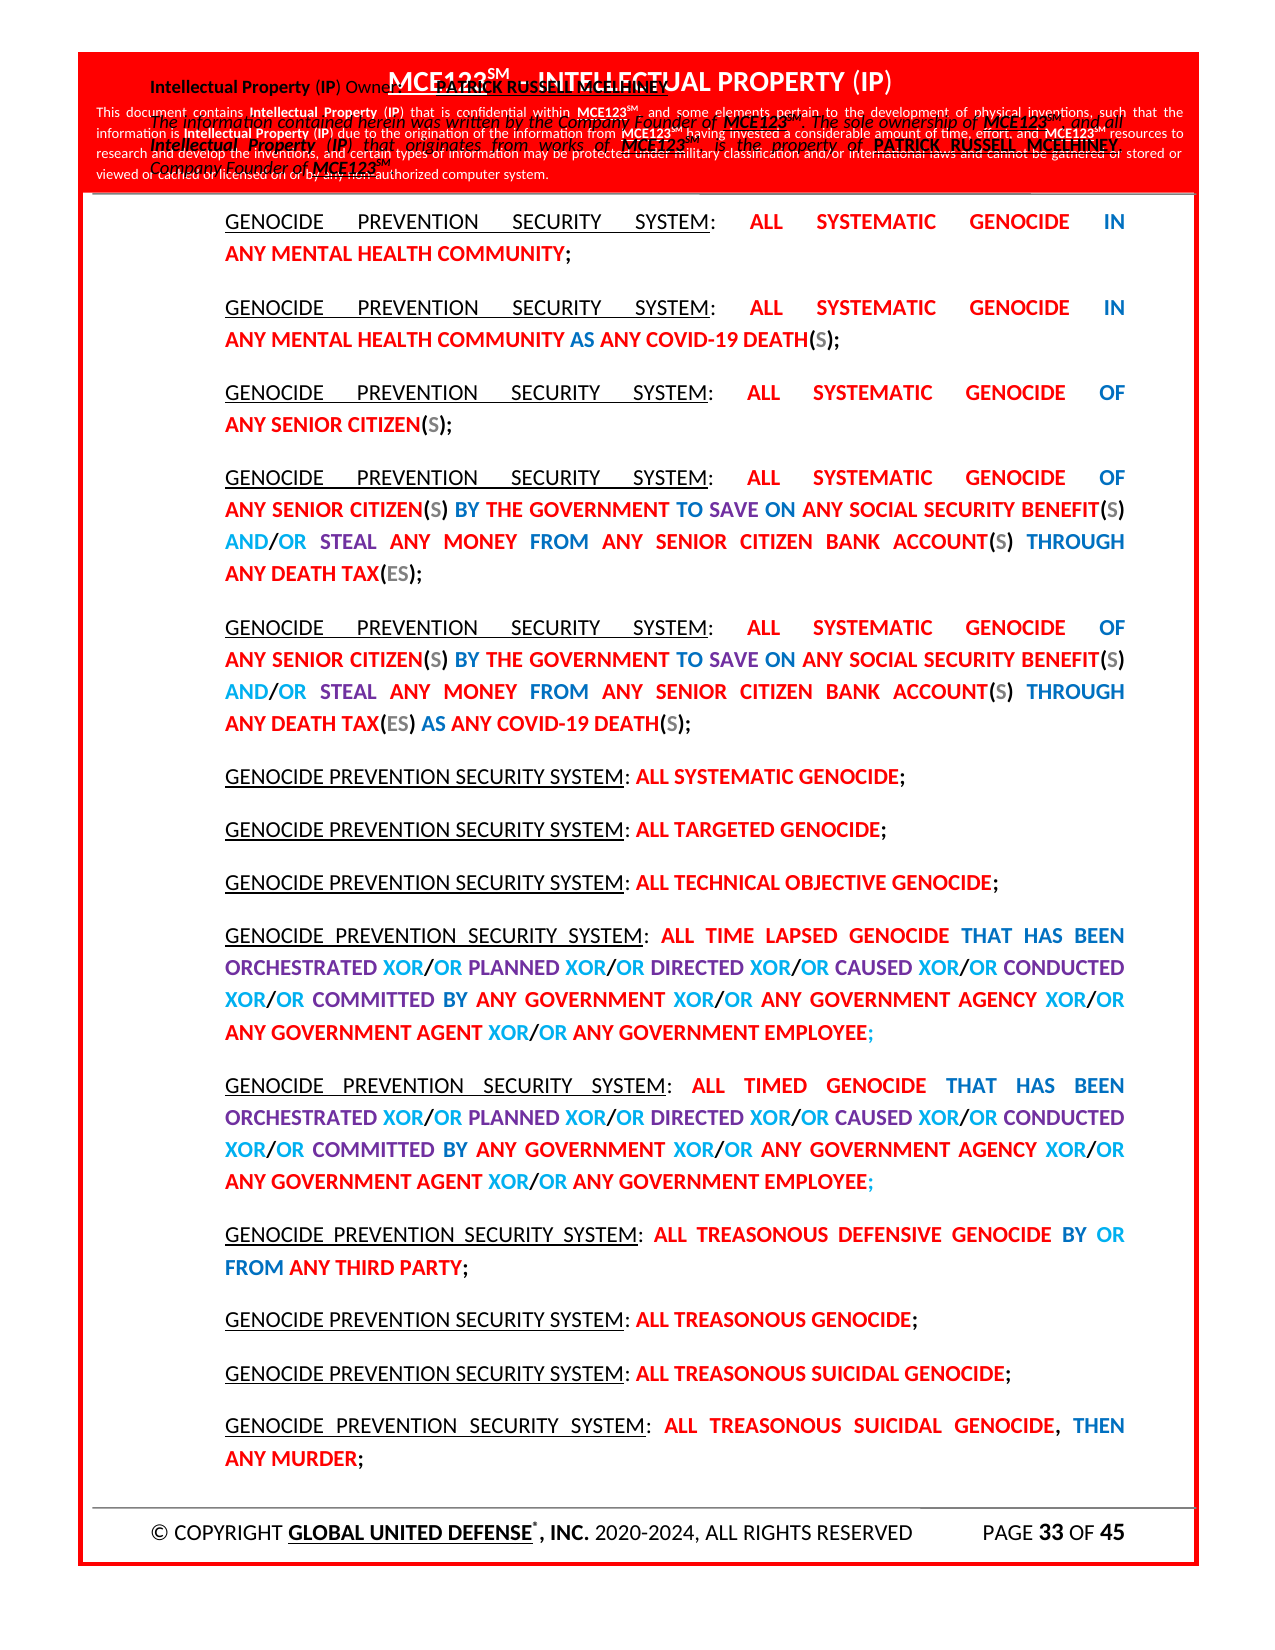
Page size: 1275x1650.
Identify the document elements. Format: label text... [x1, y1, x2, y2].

text GENOCIDE PREVENTION SECURITY SYSTEM: ALL SYSTEMATIC GENOCIDE OF ANY SENIOR CITIZEN(S); [225, 378, 1125, 438]
text GENOCIDE PREVENTION SECURITY SYSTEM: ALL SYSTEMATIC GENOCIDE IN ANY MENTAL HEALTH COMMUNITY; [225, 207, 1125, 268]
text GENOCIDE PREVENTION SECURITY SYSTEM: ALL TIMED GENOCIDE THAT HAS BEEN ORCHESTRATED XOR/OR PLANNED XOR/OR DIRECTED XOR/OR CAUSED XOR/OR CONDUCTED XOR/OR COMMITTED BY ANY GOVERNMENT XOR/OR ANY GOVERNMENT AGENCY XOR/OR ANY GOVERNMENT AGENT XOR/OR ANY GOVERNMENT EMPLOYEE; [225, 1071, 1125, 1195]
text GENOCIDE PREVENTION SECURITY SYSTEM: ALL TIME LAPSED GENOCIDE THAT HAS BEEN ORCHESTRATED XOR/OR PLANNED XOR/OR DIRECTED XOR/OR CAUSED XOR/OR CONDUCTED XOR/OR COMMITTED BY ANY GOVERNMENT XOR/OR ANY GOVERNMENT AGENCY XOR/OR ANY GOVERNMENT AGENT XOR/OR ANY GOVERNMENT EMPLOYEE; [225, 921, 1125, 1046]
text GENOCIDE PREVENTION SECURITY SYSTEM: ALL TREASONOUS GENOCIDE; [225, 1306, 1125, 1334]
text GENOCIDE PREVENTION SECURITY SYSTEM: ALL SYSTEMATIC GENOCIDE OF ANY SENIOR CITIZEN(S) BY THE GOVERNMENT TO SAVE ON ANY SOCIAL SECURITY BENEFIT(S) AND/OR STEAL ANY MONEY FROM ANY SENIOR CITIZEN BANK ACCOUNT(S) THROUGH ANY DEATH TAX(ES) AS ANY COVID-19 DEATH(S); [225, 613, 1125, 737]
text GENOCIDE PREVENTION SECURITY SYSTEM: ALL SYSTEMATIC GENOCIDE OF ANY SENIOR CITIZEN(S) BY THE GOVERNMENT TO SAVE ON ANY SOCIAL SECURITY BENEFIT(S) AND/OR STEAL ANY MONEY FROM ANY SENIOR CITIZEN BANK ACCOUNT(S) THROUGH ANY DEATH TAX(ES); [225, 463, 1125, 588]
text GENOCIDE PREVENTION SECURITY SYSTEM: ALL SYSTEMATIC GENOCIDE; [225, 762, 1125, 790]
text GENOCIDE PREVENTION SECURITY SYSTEM: ALL TREASONOUS DEFENSIVE GENOCIDE BY OR FROM ANY THIRD PARTY; [225, 1220, 1125, 1281]
text GENOCIDE PREVENTION SECURITY SYSTEM: ALL TECHNICAL OBJECTIVE GENOCIDE; [225, 868, 1125, 896]
text GENOCIDE PREVENTION SECURITY SYSTEM: ALL SYSTEMATIC GENOCIDE IN ANY MENTAL HEALTH COMMUNITY AS ANY COVID-19 DEATH(S); [225, 293, 1125, 353]
text GENOCIDE PREVENTION SECURITY SYSTEM: ALL TREASONOUS SUICIDAL GENOCIDE; [225, 1359, 1125, 1387]
text GENOCIDE PREVENTION SECURITY SYSTEM: ALL TARGETED GENOCIDE; [225, 815, 1125, 843]
text GENOCIDE PREVENTION SECURITY SYSTEM: ALL TREASONOUS SUICIDAL GENOCIDE, THEN ANY MURDER; [225, 1412, 1125, 1472]
